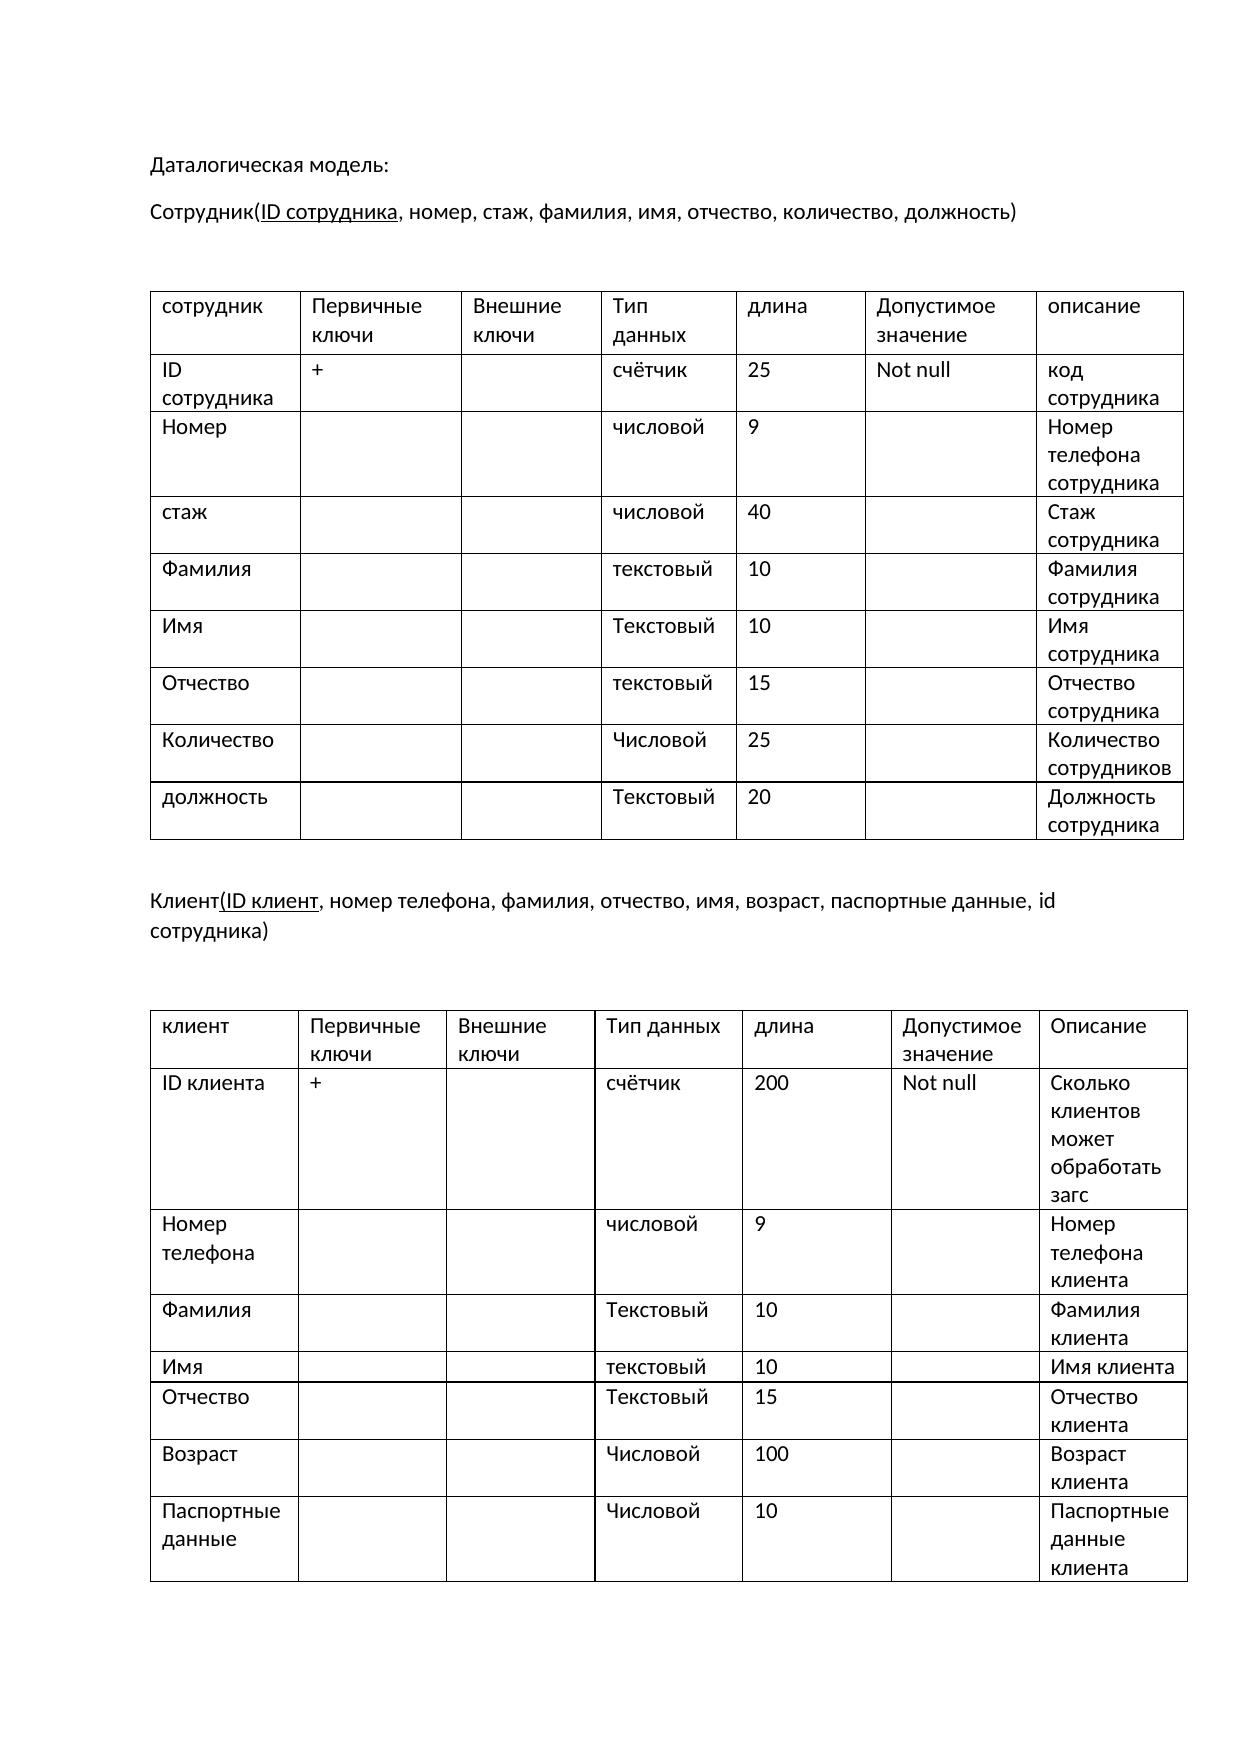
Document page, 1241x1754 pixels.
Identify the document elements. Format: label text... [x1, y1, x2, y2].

table_cell [866, 412, 1036, 496]
table_header сотрудник [151, 292, 300, 354]
table_cell [299, 1295, 446, 1351]
table_cell Not null [866, 355, 1036, 411]
table_header Первичные ключи [299, 1011, 446, 1067]
table_cell + [299, 1069, 446, 1208]
table_cell 40 [737, 497, 865, 553]
table_cell числовой [596, 1210, 742, 1294]
table_cell Возраст клиента [1040, 1440, 1187, 1496]
table_cell Текстовый [596, 1295, 742, 1351]
table_cell Отчество [151, 668, 300, 724]
table_cell Должность сотрудника [1037, 783, 1183, 838]
table_header Внешние ключи [447, 1011, 594, 1067]
table_cell 9 [737, 412, 865, 496]
table_cell Отчество [151, 1383, 298, 1438]
table_cell Отчество клиента [1040, 1383, 1187, 1438]
table_cell Количество [151, 725, 300, 781]
table_cell [462, 497, 601, 553]
table_cell [866, 668, 1036, 724]
table_cell [866, 783, 1036, 838]
table_cell [301, 497, 461, 553]
table_cell Номер [151, 412, 300, 496]
table_cell Имя [151, 1352, 298, 1381]
table_cell [447, 1383, 594, 1438]
table_cell [462, 783, 601, 838]
table_cell [866, 725, 1036, 781]
table_cell [462, 355, 601, 411]
table_cell числовой [602, 412, 736, 496]
table_cell код сотрудника [1037, 355, 1183, 411]
table_cell Фамилия клиента [1040, 1295, 1187, 1351]
text Клиент(ID клиент, номер телефона, фамилия, отчество, имя, возраст, паспортные данные, id сотрудника) [150, 886, 1090, 944]
table_header Допустимое значение [892, 1011, 1039, 1067]
table_cell 9 [743, 1210, 891, 1294]
table_cell Паспортные данные [151, 1497, 298, 1581]
table_cell [892, 1383, 1039, 1438]
text Даталогическая модель: [150, 150, 1090, 178]
text Сотрудник(ID сотрудника, номер, стаж, фамилия, имя, отчество, количество, должность) [150, 197, 1090, 225]
table_cell Номер телефона [151, 1210, 298, 1294]
table_cell [447, 1440, 594, 1496]
table_cell 10 [743, 1295, 891, 1351]
table_cell Номер телефона клиента [1040, 1210, 1187, 1294]
table_cell счётчик [602, 355, 736, 411]
table_cell ID сотрудника [151, 355, 300, 411]
table_cell [866, 497, 1036, 553]
table_cell [447, 1497, 594, 1581]
table_cell [892, 1295, 1039, 1351]
table_cell Числовой [596, 1497, 742, 1581]
table_cell числовой [602, 497, 736, 553]
table_cell Сколько клиентов может обработать загс [1040, 1069, 1187, 1208]
table_cell Стаж сотрудника [1037, 497, 1183, 553]
table_cell ID клиента [151, 1069, 298, 1208]
table_cell 10 [737, 611, 865, 667]
table_cell 100 [743, 1440, 891, 1496]
table_cell [892, 1440, 1039, 1496]
table_cell [301, 668, 461, 724]
table_cell Числовой [602, 725, 736, 781]
table_header Первичные ключи [301, 292, 461, 354]
table_cell [462, 725, 601, 781]
table_header клиент [151, 1011, 298, 1067]
table_header Внешние ключи [462, 292, 601, 354]
table_cell [301, 611, 461, 667]
table_cell Текстовый [596, 1383, 742, 1438]
table_cell Фамилия [151, 1295, 298, 1351]
table_header Допустимое значение [866, 292, 1036, 354]
table_cell [447, 1295, 594, 1351]
table_cell [892, 1352, 1039, 1381]
table_cell [866, 611, 1036, 667]
table_cell [301, 412, 461, 496]
table_cell [301, 783, 461, 838]
table_cell Имя сотрудника [1037, 611, 1183, 667]
table_cell 200 [743, 1069, 891, 1208]
table_cell [892, 1497, 1039, 1581]
table_cell 10 [737, 554, 865, 610]
table_cell Имя [151, 611, 300, 667]
table_cell Номер телефона сотрудника [1037, 412, 1183, 496]
table_cell [462, 668, 601, 724]
table_cell 10 [743, 1497, 891, 1581]
table_cell [447, 1069, 594, 1208]
table_cell Отчество сотрудника [1037, 668, 1183, 724]
table_header описание [1037, 292, 1183, 354]
table_cell [299, 1210, 446, 1294]
table_cell [866, 554, 1036, 610]
table_cell 25 [737, 725, 865, 781]
table_cell Имя клиента [1040, 1352, 1187, 1381]
table_cell 20 [737, 783, 865, 838]
table_cell Not null [892, 1069, 1039, 1208]
table_cell Фамилия сотрудника [1037, 554, 1183, 610]
table_cell [892, 1210, 1039, 1294]
table_cell 15 [743, 1383, 891, 1438]
table_header Тип данных [596, 1011, 742, 1067]
table_cell Фамилия [151, 554, 300, 610]
table_cell [462, 611, 601, 667]
table_cell Текстовый [602, 611, 736, 667]
table_header Описание [1040, 1011, 1187, 1067]
table_cell [447, 1210, 594, 1294]
table_cell 25 [737, 355, 865, 411]
table_cell [462, 554, 601, 610]
table_cell [299, 1352, 446, 1381]
table_cell текстовый [602, 668, 736, 724]
table_cell текстовый [596, 1352, 742, 1381]
table_cell счётчик [596, 1069, 742, 1208]
table_cell [447, 1352, 594, 1381]
table_cell 10 [743, 1352, 891, 1381]
table_cell [299, 1497, 446, 1581]
table_cell Количество сотрудников [1037, 725, 1183, 781]
table_cell Паспортные данные клиента [1040, 1497, 1187, 1581]
table_cell [299, 1440, 446, 1496]
table_cell [301, 725, 461, 781]
table_cell Текстовый [602, 783, 736, 838]
table_cell Возраст [151, 1440, 298, 1496]
table_header длина [737, 292, 865, 354]
table_header длина [743, 1011, 891, 1067]
table_cell Числовой [596, 1440, 742, 1496]
table_header Тип данных [602, 292, 736, 354]
table_cell + [301, 355, 461, 411]
table_cell [299, 1383, 446, 1438]
table_cell [462, 412, 601, 496]
table_cell текстовый [602, 554, 736, 610]
table_cell 15 [737, 668, 865, 724]
table_cell [301, 554, 461, 610]
table_cell стаж [151, 497, 300, 553]
table_cell должность [151, 783, 300, 838]
